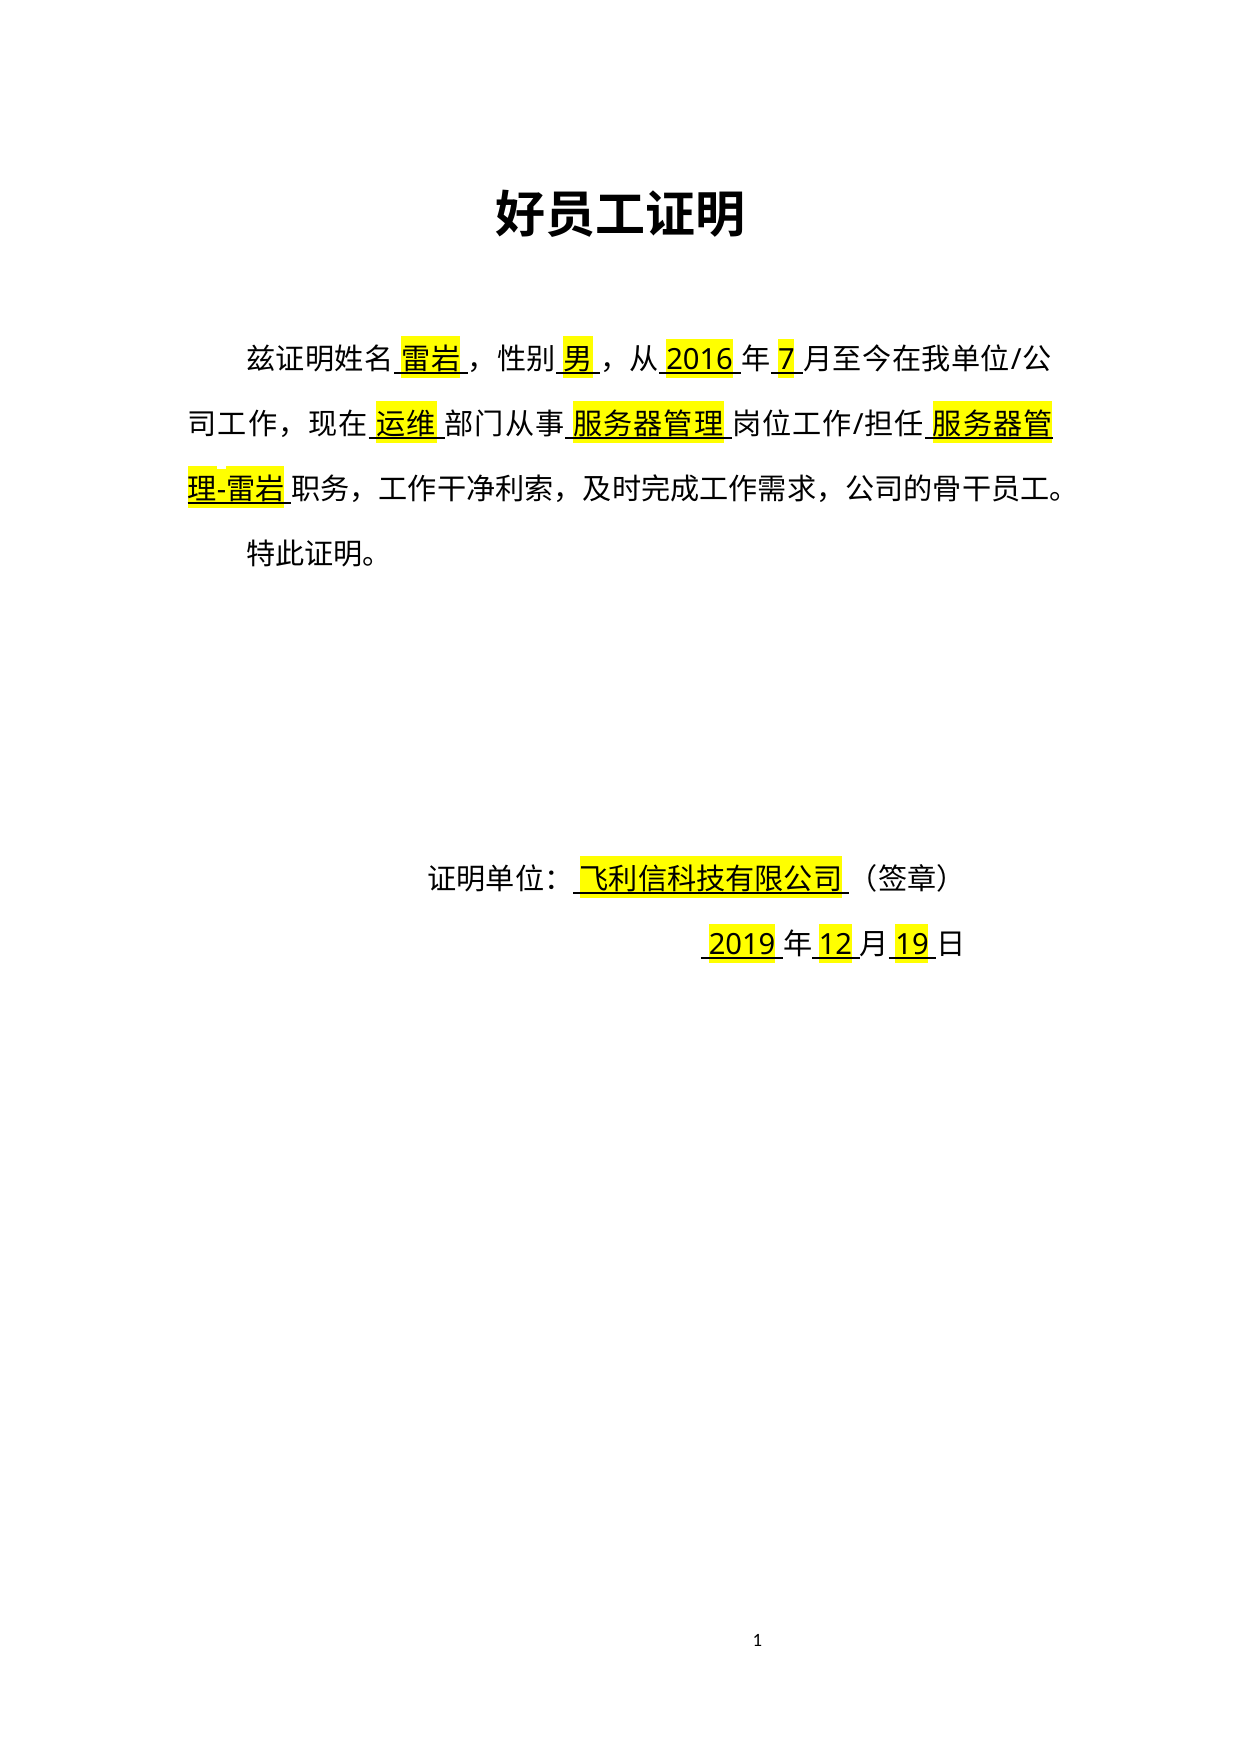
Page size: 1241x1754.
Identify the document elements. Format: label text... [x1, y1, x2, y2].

text 2019 年 12 月 19 日 [187, 909, 965, 974]
text 特此证明。 [187, 519, 1053, 584]
text 证明单位： 飞利信科技有限公司 （签章） [187, 844, 965, 909]
text 好员工证明 [187, 162, 1053, 259]
text 兹证明姓名 雷岩 ，性别 男 ，从 2016 年 7 月至今在我单位/公司工作，现在 运维 部门从事 服务器管理 岗位工作/担任 服务器管理-雷岩 职务，工作干净利索，及时完成工作需求，公司的骨干员工。 [187, 324, 1053, 519]
